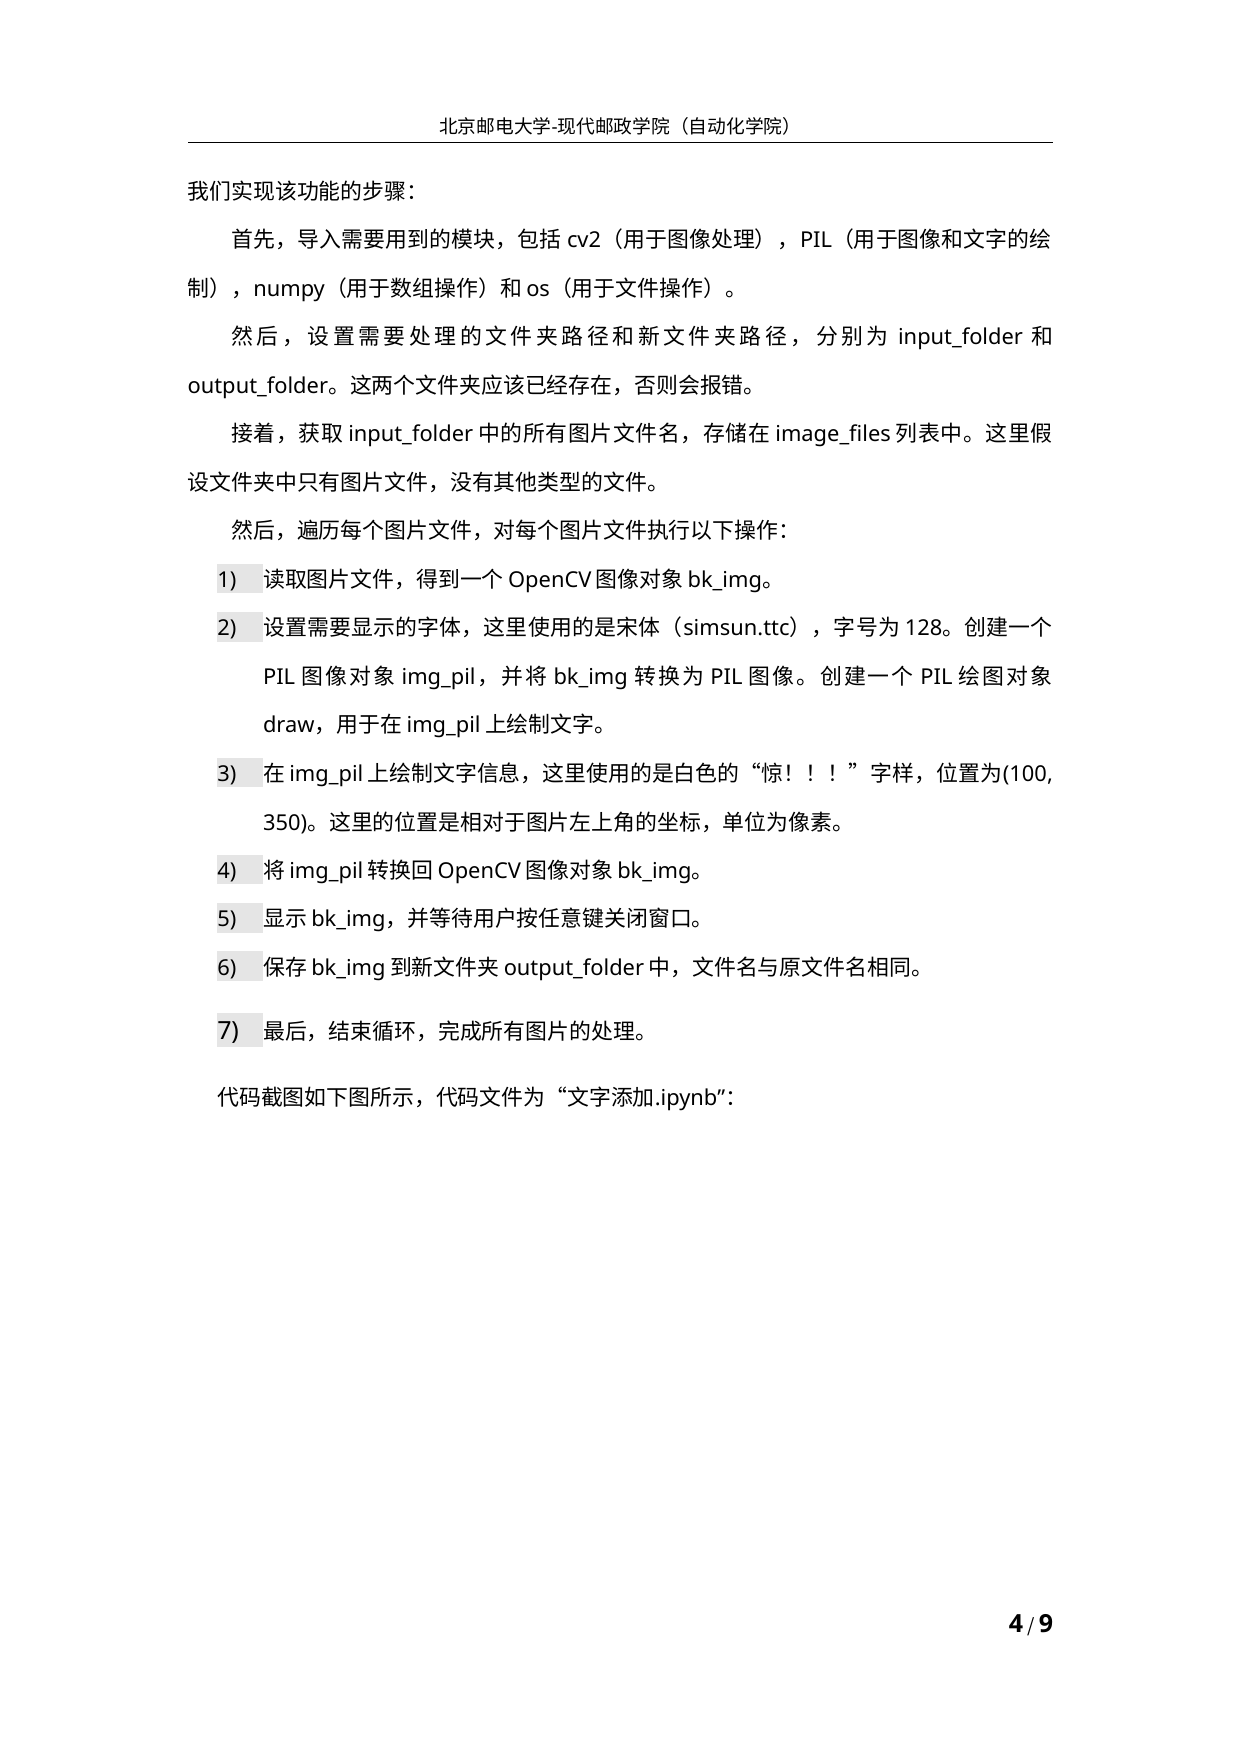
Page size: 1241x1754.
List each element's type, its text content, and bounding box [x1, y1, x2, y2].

text 代码截图如下图所示，代码文件为“文字添加.ipynb”： [217, 1079, 1053, 1112]
text 首先，导入需要用到的模块，包括cv2（用于图像处理），PIL（用于图像和文字的绘制），numpy（用于数组操作）和os（用于文件操作）。 [187, 222, 1053, 303]
list 将img_pil转换回OpenCV图像对象bk_img。 [217, 852, 1053, 885]
text 然后，设置需要处理的文件夹路径和新文件夹路径，分别为input_folder和output_folder。这两个文件夹应该已经存在，否则会报错。 [187, 319, 1053, 400]
list 设置需要显示的字体，这里使用的是宋体（simsun.ttc），字号为128。创建一个PIL图像对象img_pil，并将bk_img转换为PIL图像。创建一个PIL绘图对象draw，用于在img_pil上绘制文字。 [217, 609, 1053, 739]
list 最后，结束循环，完成所有图片的处理。 [217, 997, 1053, 1062]
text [187, 173, 1053, 206]
list 在img_pil上绘制文字信息，这里使用的是白色的“惊！！！”字样，位置为(100, 350)。这里的位置是相对于图片左上角的坐标，单位为像素。 [217, 755, 1053, 837]
text 然后，遍历每个图片文件，对每个图片文件执行以下操作： [187, 513, 1053, 545]
list 显示bk_img，并等待用户按任意键关闭窗口。 [217, 901, 1053, 933]
list 读取图片文件，得到一个OpenCV图像对象bk_img。 [217, 561, 1053, 594]
list 保存bk_img到新文件夹output_folder中，文件名与原文件名相同。 [217, 949, 1053, 982]
text 接着，获取input_folder中的所有图片文件名，存储在image_files列表中。这里假设文件夹中只有图片文件，没有其他类型的文件。 [187, 416, 1053, 497]
